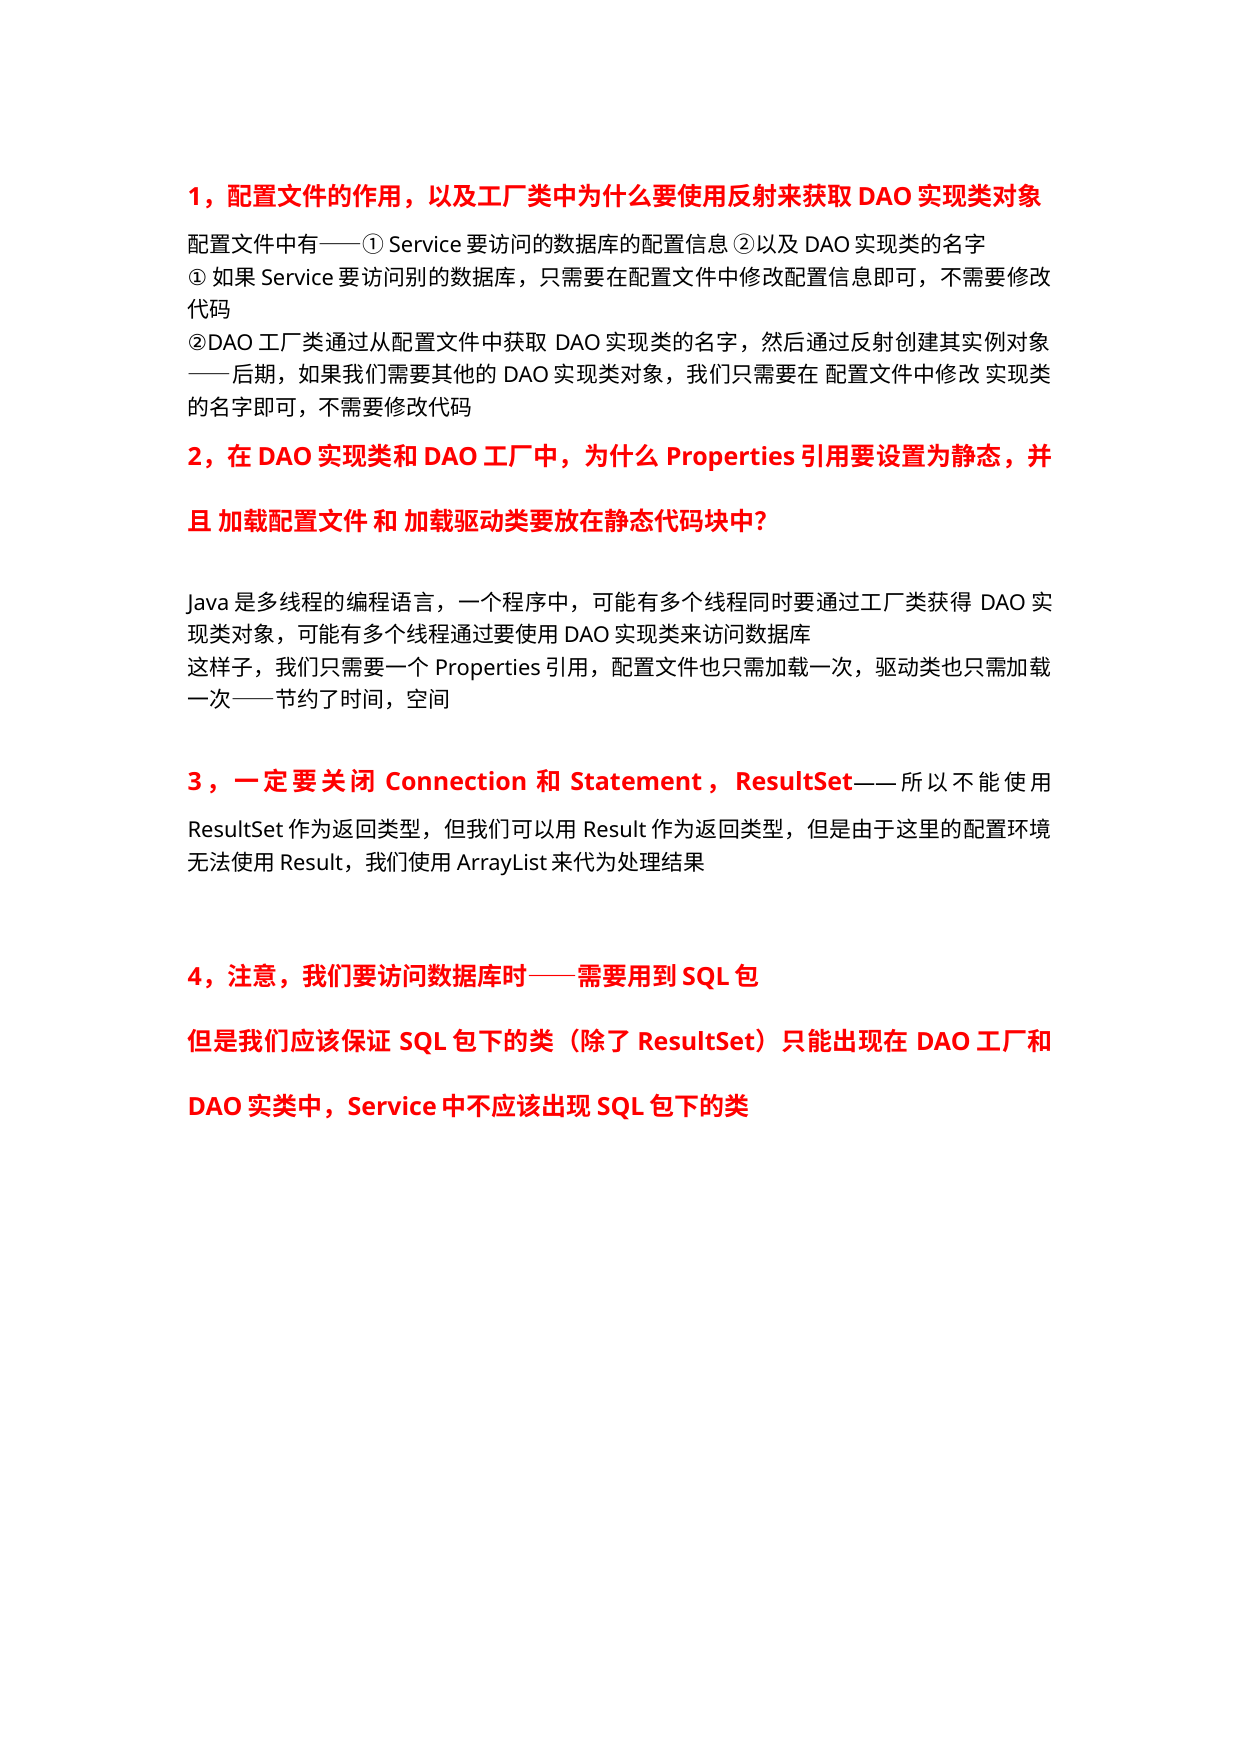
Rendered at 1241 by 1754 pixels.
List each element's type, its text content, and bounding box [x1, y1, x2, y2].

text Java是多线程的编程语言，一个程序中，可能有多个线程同时要通过工厂类获得DAO实现类对象，可能有多个线程通过要使用DAO实现类来访问数据库 [187, 584, 1053, 649]
text 但是我们应该保证 SQL包下的类（除了ResultSet）只能出现在 DAO工厂和DAO实类中，Service中不应该出现SQL包下的类 [187, 1007, 1053, 1137]
text 配置文件中有——①Service要访问的数据库的配置信息 ②以及 DAO实现类的名字 [187, 227, 1053, 259]
text 2，在DAO实现类和DAO工厂中，为什么 Properties引用要设置为静态，并且 加载配置文件 和 加载驱动类要放在静态代码块中？ [187, 422, 1053, 552]
text 1，配置文件的作用，以及工厂类中为什么要使用反射来获取 DAO实现类对象 [187, 162, 1053, 227]
text ②DAO工厂类通过从配置文件中获取 DAO实现类的名字，然后通过反射创建其实例对象——后期，如果我们需要其他的DAO实现类对象，我们只需要在 配置文件中修改 实现类的名字即可，不需要修改代码 [187, 324, 1053, 422]
text 这样子，我们只需要一个Properties引用，配置文件也只需加载一次，驱动类也只需加载一次——节约了时间，空间 [187, 649, 1053, 714]
text 4，注意，我们要访问数据库时——需要用到SQL包 [187, 942, 1053, 1007]
text ①如果Service要访问别的数据库，只需要在配置文件中修改配置信息即可，不需要修改代码 [187, 259, 1053, 324]
text 3，一定要关闭Connection和Statement，ResultSet——所以不能使用ResultSet作为返回类型，但我们可以用Result作为返回类型，但是由于这里的配置环境无法使用Result，我们使用ArrayList来代为处理结果 [187, 747, 1053, 877]
